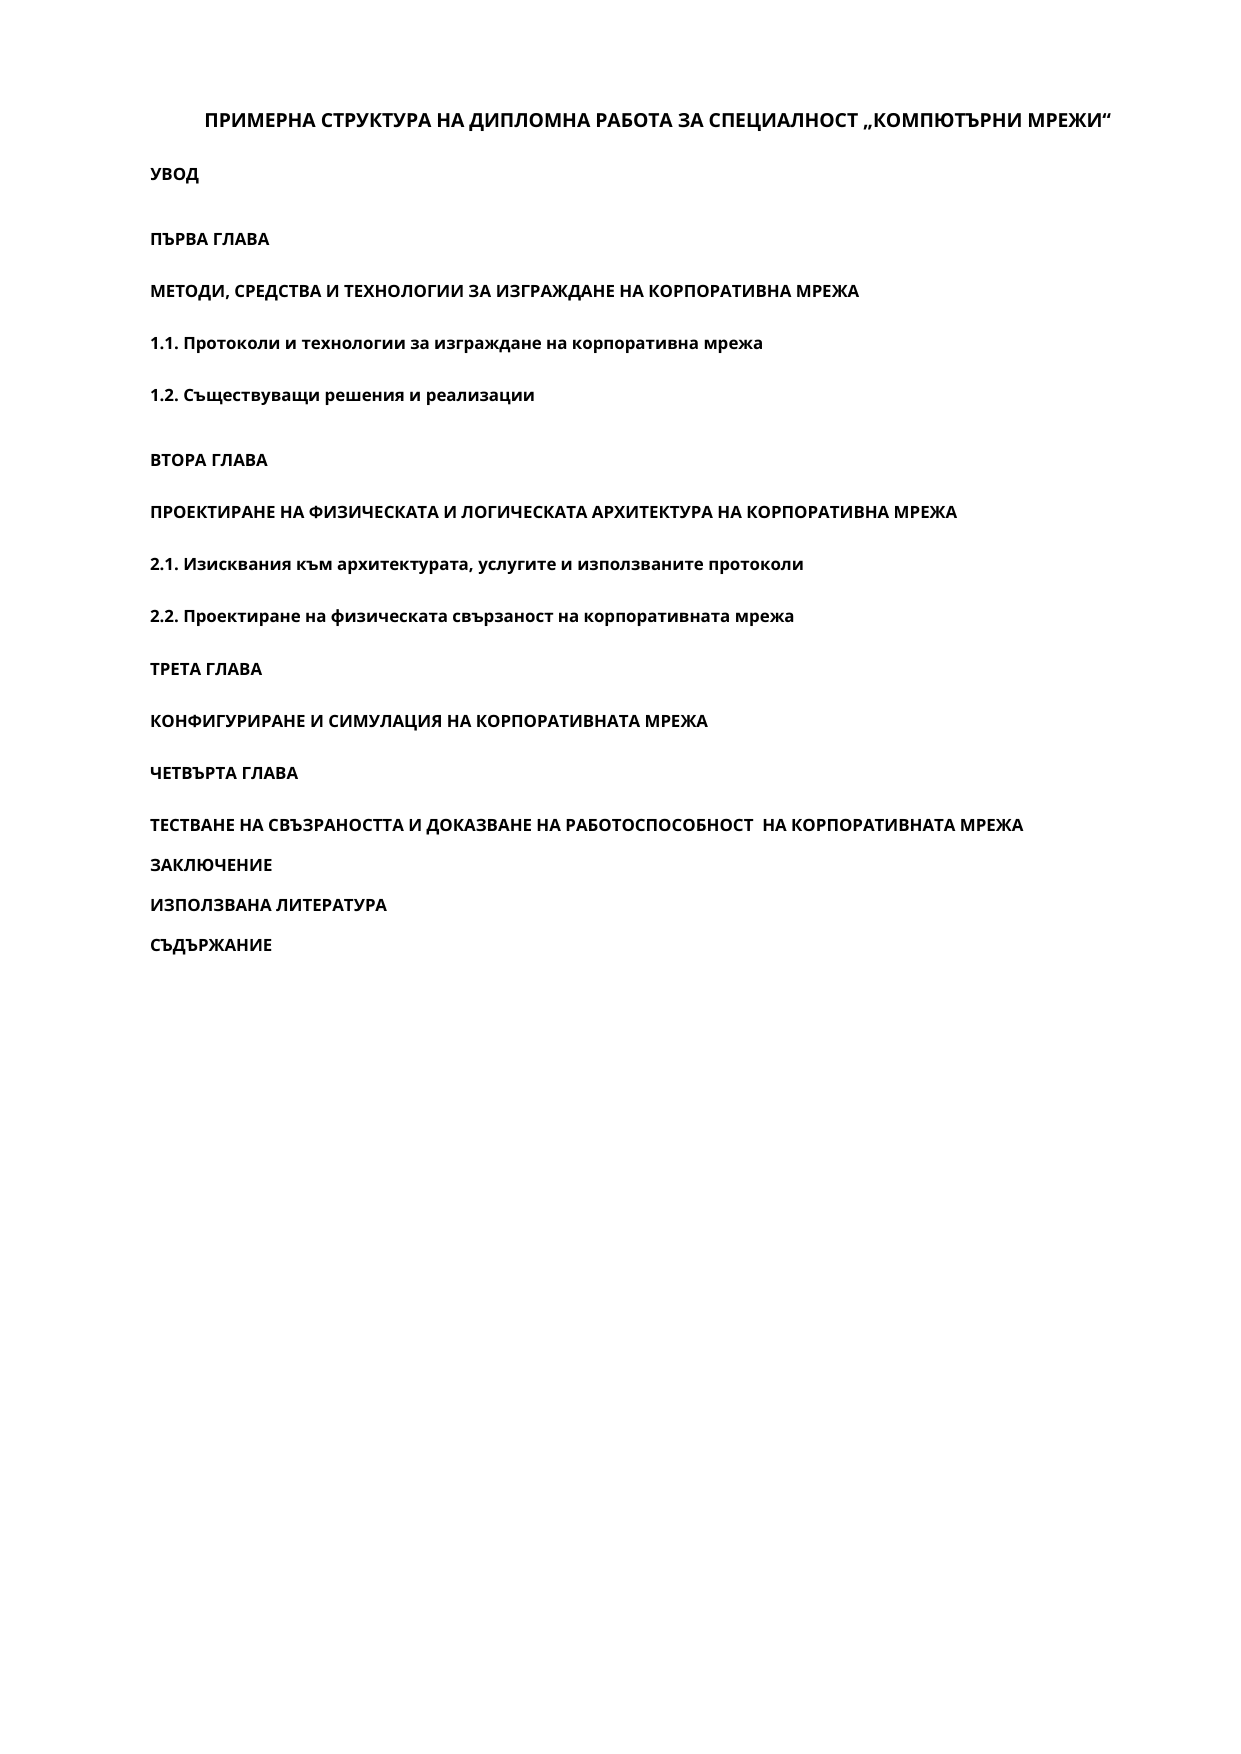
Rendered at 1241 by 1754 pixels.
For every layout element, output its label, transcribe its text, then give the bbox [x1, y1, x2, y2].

text УВОД [150, 146, 1165, 185]
text КОНФИГУРИРАНЕ И СИМУЛАЦИЯ НА КОРПОРАТИВНАТА МРЕЖА [150, 693, 1165, 732]
text ТРЕТА ГЛАВА [150, 640, 1165, 680]
text ПРОЕКТИРАНЕ НА ФИЗИЧЕСКАТА И ЛОГИЧЕСКАТА АРХИТЕКТУРА НА КОРПОРАТИВНА МРЕЖА [150, 484, 1165, 523]
text ЧЕТВЪРТА ГЛАВА [150, 745, 1165, 784]
text 2.2. Проектиране на физическата свързаност на корпоративната мрежа [150, 588, 1165, 628]
title ЗАКЛЮЧЕНИЕ [150, 837, 1165, 877]
text МЕТОДИ, СРЕДСТВА И ТЕХНОЛОГИИ ЗА ИЗГРАЖДАНЕ НА КОРПОРАТИВНА МРЕЖА [150, 262, 1165, 302]
text 1.2. Съществуващи решения и реализации [150, 367, 1165, 407]
text ПРИМЕРНА СТРУКТУРА НА ДИПЛОМНА РАБОТА ЗА СПЕЦИАЛНОСТ „КОМПЮТЪРНИ МРЕЖИ“ [150, 88, 1165, 133]
text 2.1. Изисквания към архитектурата, услугите и използваните протоколи [150, 536, 1165, 576]
text ПЪРВА ГЛАВА [150, 210, 1165, 250]
title ИЗПОЛЗВАНА ЛИТЕРАТУРА [150, 877, 1165, 916]
title СЪДЪРЖАНИЕ [150, 917, 1165, 956]
text ТЕСТВАНЕ НА СВЪЗРАНОСТТА И ДОКАЗВАНЕ НА РАБОТОСПОСОБНОСТ НА КОРПОРАТИВНАТА МРЕЖА [150, 797, 1165, 837]
text ВТОРА ГЛАВА [150, 432, 1165, 471]
text 1.1. Протоколи и технологии за изграждане на корпоративна мрежа [150, 315, 1165, 354]
